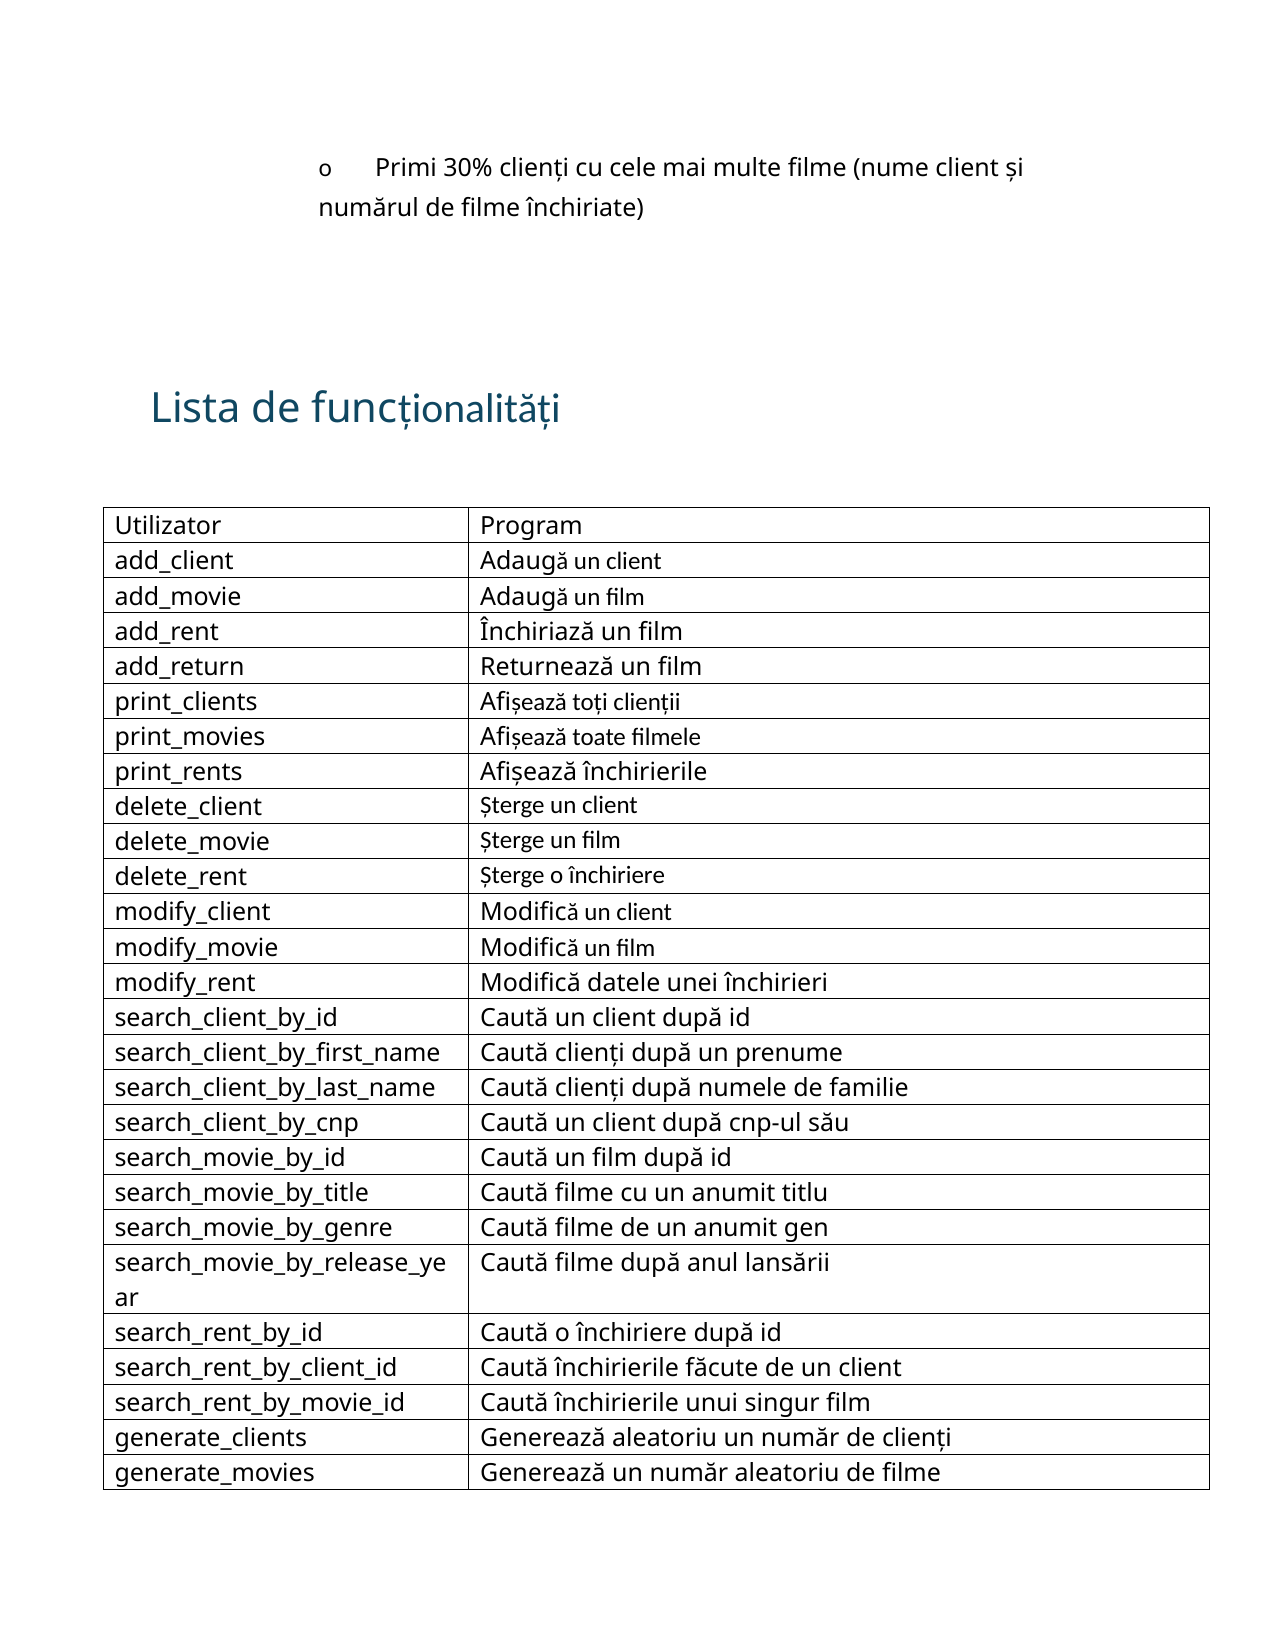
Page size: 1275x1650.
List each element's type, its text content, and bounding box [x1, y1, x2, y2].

table_cell modify_rent [104, 964, 468, 998]
table_cell search_client_by_first_name [104, 1035, 468, 1068]
table_cell search_movie_by_id [104, 1140, 468, 1174]
table_cell search_movie_by_release_year [104, 1245, 468, 1313]
table_cell Generează un număr aleatoriu de filme [469, 1455, 1209, 1489]
table_cell Caută o închiriere după id [469, 1314, 1209, 1348]
table_cell search_rent_by_movie_id [104, 1385, 468, 1418]
list Primi 30% clienți cu cele mai multe filme (nume client și numărul de filme închiriate) [318, 150, 1125, 223]
table_cell Returnează un film [469, 648, 1209, 682]
table_cell Modifică un film [469, 929, 1209, 963]
table_cell print_rents [104, 754, 468, 788]
table_cell Adaugă un client [469, 543, 1209, 577]
table_cell Șterge un film [469, 824, 1209, 858]
table_cell Caută închirierile unui singur film [469, 1385, 1209, 1418]
table_cell Caută clienți după numele de familie [469, 1070, 1209, 1104]
table_cell Caută închirierile făcute de un client [469, 1349, 1209, 1383]
table_cell Afișează închirierile [469, 754, 1209, 788]
table_cell Caută un client după id [469, 999, 1209, 1033]
table_header Program [469, 508, 1209, 542]
table_cell Caută clienți după un prenume [469, 1035, 1209, 1068]
table_cell search_client_by_last_name [104, 1070, 468, 1104]
table_cell print_clients [104, 684, 468, 717]
table_cell search_rent_by_id [104, 1314, 468, 1348]
table_cell Șterge un client [469, 789, 1209, 823]
table_cell delete_movie [104, 824, 468, 858]
table_cell Caută filme după anul lansării [469, 1245, 1209, 1313]
table_cell search_client_by_id [104, 999, 468, 1033]
table_cell delete_rent [104, 859, 468, 893]
table_cell delete_client [104, 789, 468, 823]
table_cell search_movie_by_genre [104, 1210, 468, 1244]
table_cell Modifică datele unei închirieri [469, 964, 1209, 998]
table_cell Afișează toate filmele [469, 719, 1209, 753]
subtitle Lista de funcționalități [150, 377, 1125, 434]
table_header Utilizator [104, 508, 468, 542]
table_cell modify_client [104, 894, 468, 928]
table_cell Modifică un client [469, 894, 1209, 928]
table_cell Caută filme de un anumit gen [469, 1210, 1209, 1244]
table_cell Șterge o închiriere [469, 859, 1209, 893]
table_cell add_movie [104, 578, 468, 612]
table_cell Generează aleatoriu un număr de clienți [469, 1420, 1209, 1454]
table_cell Închiriază un film [469, 613, 1209, 647]
table_cell Caută un film după id [469, 1140, 1209, 1174]
table_cell Adaugă un film [469, 578, 1209, 612]
table_cell Caută un client după cnp-ul său [469, 1105, 1209, 1139]
table_cell modify_movie [104, 929, 468, 963]
table_cell add_client [104, 543, 468, 577]
table_cell Caută filme cu un anumit titlu [469, 1175, 1209, 1209]
table_cell generate_clients [104, 1420, 468, 1454]
table_cell Afișează toți clienții [469, 684, 1209, 717]
table_cell add_rent [104, 613, 468, 647]
table_cell print_movies [104, 719, 468, 753]
table_cell search_rent_by_client_id [104, 1349, 468, 1383]
table_cell add_return [104, 648, 468, 682]
table_cell generate_movies [104, 1455, 468, 1489]
table_cell search_client_by_cnp [104, 1105, 468, 1139]
table_cell search_movie_by_title [104, 1175, 468, 1209]
